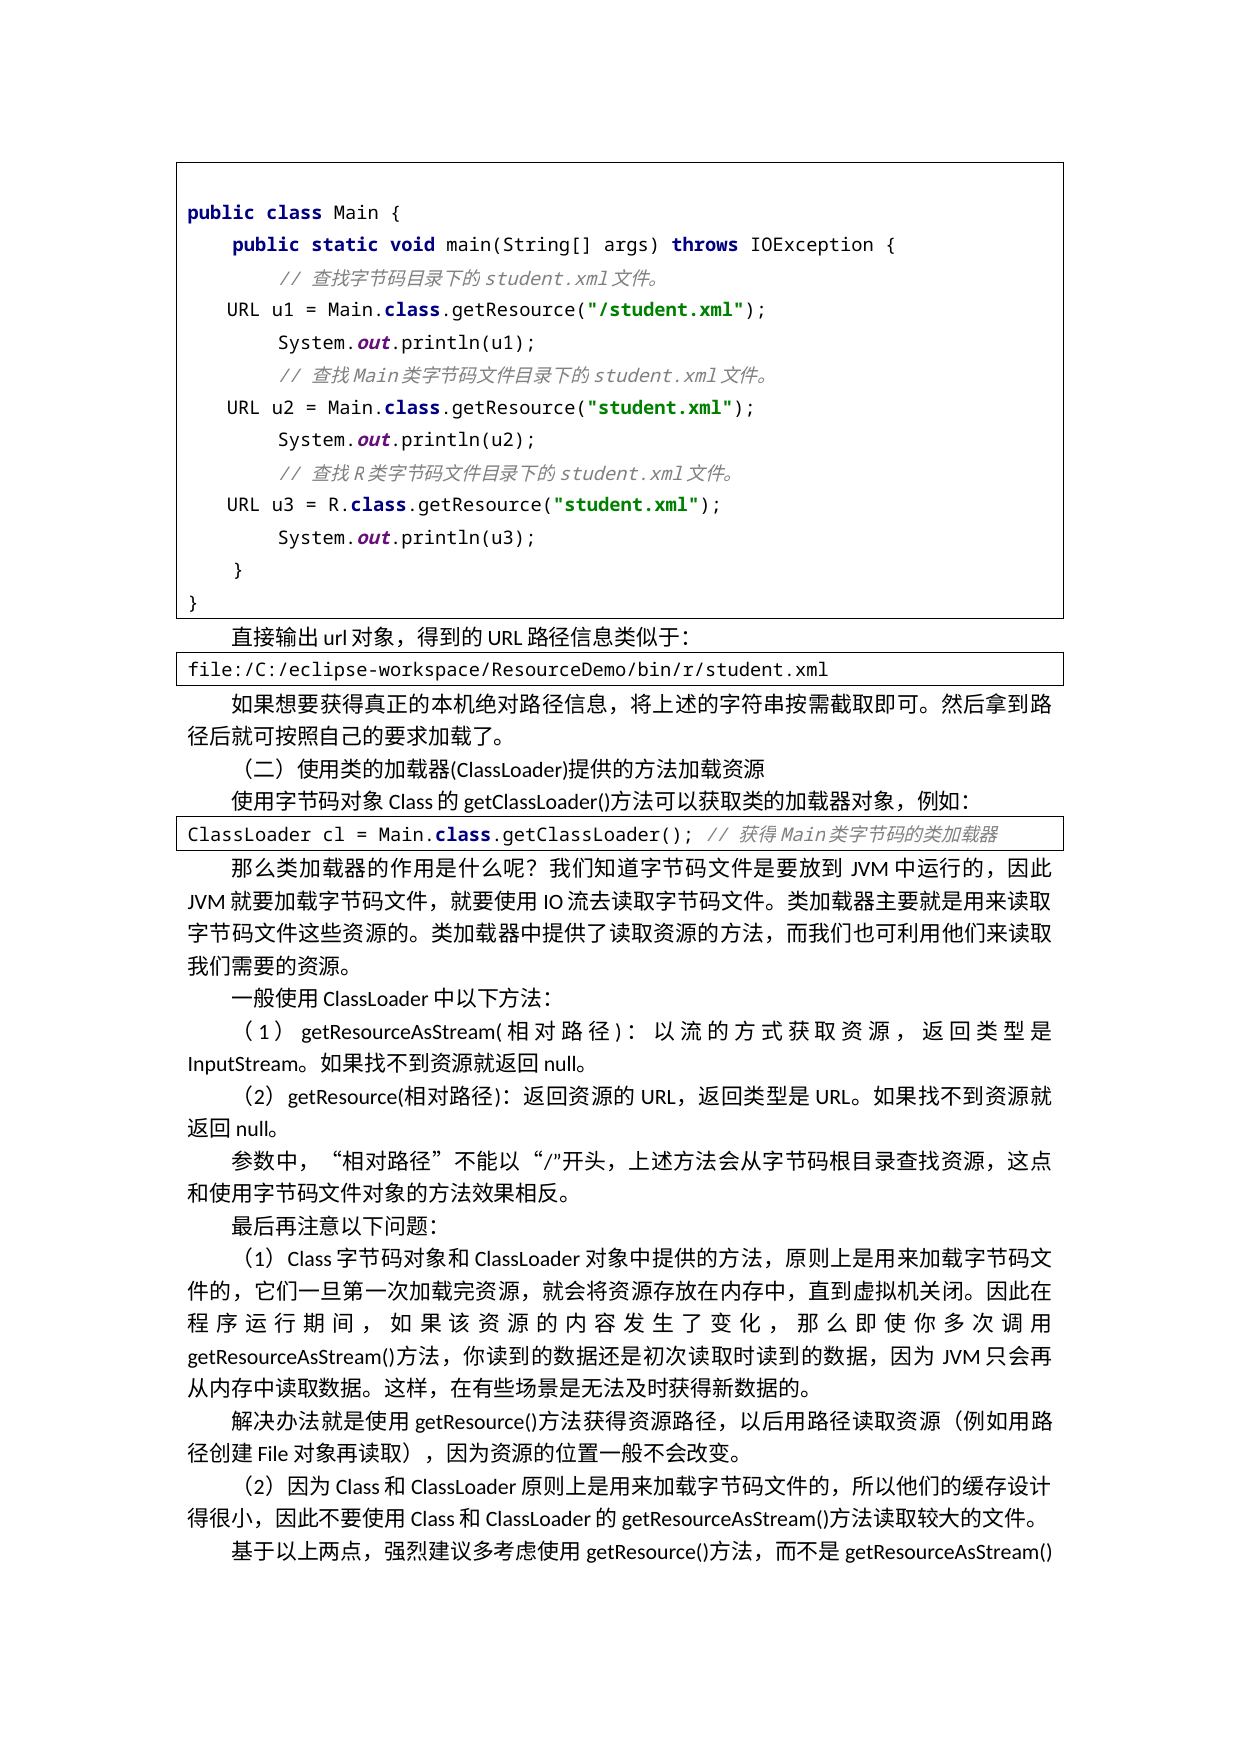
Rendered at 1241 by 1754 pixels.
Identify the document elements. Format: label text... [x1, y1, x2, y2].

text （2）因为Class和ClassLoader原则上是用来加载字节码文件的，所以他们的缓存设计得很小，因此不要使用Class和ClassLoader的getResourceAsStream()方法读取较大的文件。 [187, 1468, 1053, 1533]
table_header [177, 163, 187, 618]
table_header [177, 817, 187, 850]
text 基于以上两点，强烈建议多考虑使用getResource()方法，而不是getResourceAsStream()方法。 [187, 1533, 1053, 1566]
text 如果想要获得真正的本机绝对路径信息，将上述的字符串按需截取即可。然后拿到路径后就可按照自己的要求加载了。 [187, 686, 1053, 751]
text （1）getResourceAsStream(相对路径)：以流的方式获取资源，返回类型是InputStream。如果找不到资源就返回null。 [187, 1013, 1053, 1078]
text 解决办法就是使用getResource()方法获得资源路径，以后用路径读取资源（例如用路径创建File对象再读取），因为资源的位置一般不会改变。 [187, 1403, 1053, 1468]
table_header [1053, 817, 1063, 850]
text 最后再注意以下问题： [187, 1208, 1053, 1241]
text 直接输出url对象，得到的URL路径信息类似于： [187, 619, 1053, 652]
text 一般使用ClassLoader中以下方法： [187, 981, 1053, 1013]
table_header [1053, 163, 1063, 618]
text （1）Class字节码对象和ClassLoader对象中提供的方法，原则上是用来加载字节码文件的，它们一旦第一次加载完资源，就会将资源存放在内存中，直到虚拟机关闭。因此在程序运行期间，如果该资源的内容发生了变化，那么即使你多次调用getResourceAsStream()方法，你读到的数据还是初次读取时读到的数据，因为JVM只会再从内存中读取数据。这样，在有些场景是无法及时获得新数据的。 [187, 1241, 1053, 1403]
text 那么类加载器的作用是什么呢？我们知道字节码文件是要放到JVM中运行的，因此JVM就要加载字节码文件，就要使用IO流去读取字节码文件。类加载器主要就是用来读取字节码文件这些资源的。类加载器中提供了读取资源的方法，而我们也可利用他们来读取我们需要的资源。 [187, 851, 1053, 981]
text 参数中，“相对路径”不能以“/”开头，上述方法会从字节码根目录查找资源，这点和使用字节码文件对象的方法效果相反。 [187, 1143, 1053, 1208]
table_header file:/C:/eclipse-workspace/ResourceDemo/bin/r/student.xml [177, 653, 1063, 685]
text （二）使用类的加载器(ClassLoader)提供的方法加载资源 [187, 751, 1053, 784]
text 使用字节码对象Class的getClassLoader()方法可以获取类的加载器对象，例如： [187, 784, 1053, 816]
text （2）getResource(相对路径)：返回资源的URL，返回类型是URL。如果找不到资源就返回null。 [187, 1078, 1053, 1143]
